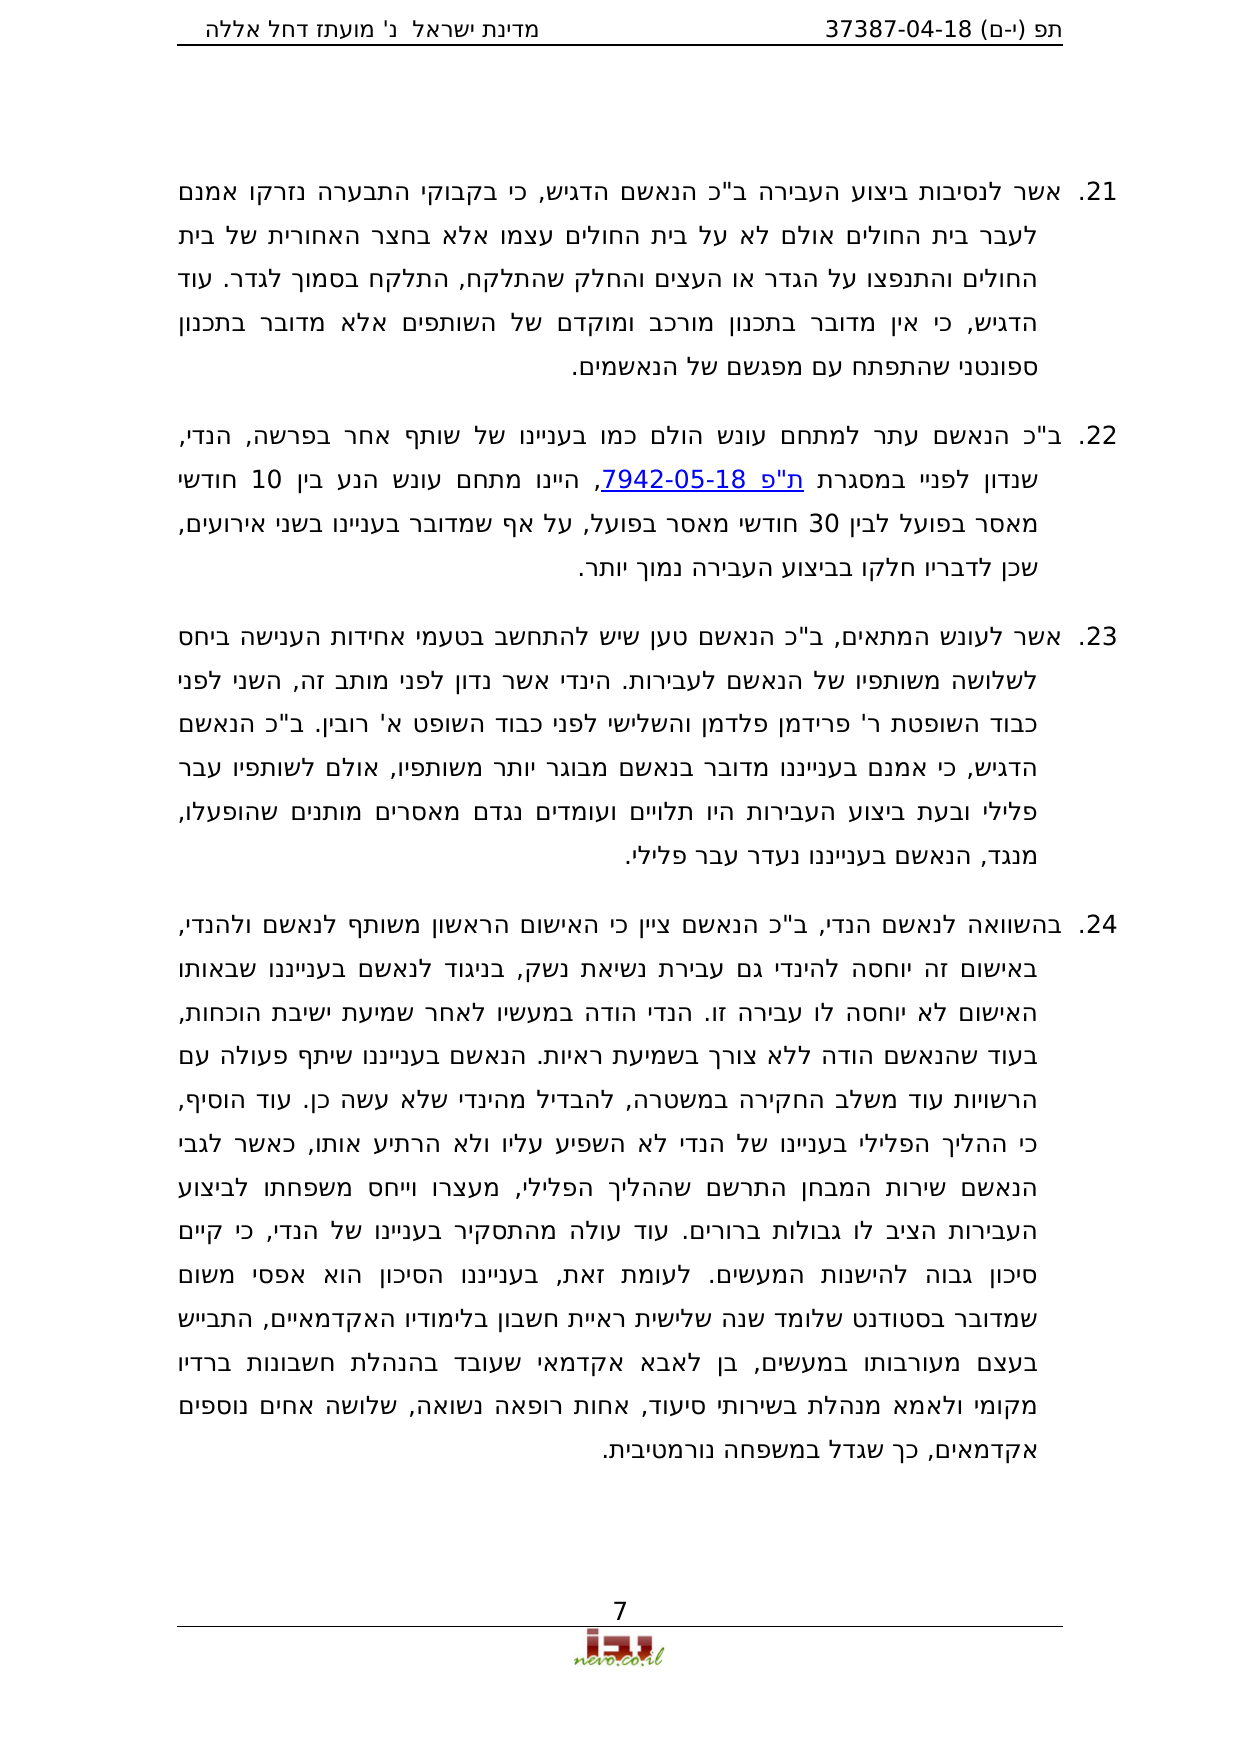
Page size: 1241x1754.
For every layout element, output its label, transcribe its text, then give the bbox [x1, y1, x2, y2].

list ב"כ הנאשם עתר למתחם עונש הולם כמו בעניינו של שותף אחר בפרשה, הנדי, שנדון לפניי במסגרת ת"פ 7942-05-18, היינו מתחם עונש הנע בין 10 חודשי מאסר בפועל לבין 30 חודשי מאסר בפועל, על אף שמדובר בעניינו בשני אירועים, שכן לדבריו חלקו בביצוע העבירה נמוך יותר. [177, 422, 1078, 582]
picture [574, 1628, 666, 1667]
list אשר לעונש המתאים, ב"כ הנאשם טען שיש להתחשב בטעמי אחידות הענישה ביחס לשלושה משותפיו של הנאשם לעבירות. הינדי אשר נדון לפני מותב זה, השני לפני כבוד השופטת ר' פרידמן פלדמן והשלישי לפני כבוד השופט א' רובין. ב"כ הנאשם הדגיש, כי אמנם בענייננו מדובר בנאשם מבוגר יותר משותפיו, אולם לשותפיו עבר פלילי ובעת ביצוע העבירות היו תלויים ועומדים נגדם מאסרים מותנים שהופעלו, מנגד, הנאשם בענייננו נעדר עבר פלילי. [177, 622, 1078, 870]
list בהשוואה לנאשם הנדי, ב"כ הנאשם ציין כי האישום הראשון משותף לנאשם ולהנדי, באישום זה יוחסה להינדי גם עבירת נשיאת נשק, בניגוד לנאשם בענייננו שבאותו האישום לא יוחסה לו עבירה זו. הנדי הודה במעשיו לאחר שמיעת ישיבת הוכחות, בעוד שהנאשם הודה ללא צורך בשמיעת ראיות. הנאשם בענייננו שיתף פעולה עם הרשויות עוד משלב החקירה במשטרה, להבדיל מהינדי שלא עשה כן. עוד הוסיף, כי ההליך הפלילי בעניינו של הנדי לא השפיע עליו ולא הרתיע אותו, כאשר לגבי הנאשם שירות המבחן התרשם שההליך הפלילי, מעצרו וייחס משפחתו לביצוע העבירות הציב לו גבולות ברורים. עוד עולה מהתסקיר בעניינו של הנדי, כי קיים סיכון גבוה להישנות המעשים. לעומת זאת, בענייננו הסיכון הוא אפסי משום שמדובר בסטודנט שלומד שנה שלישית ראיית חשבון בלימודיו האקדמאיים, התבייש בעצם מעורבותו במעשים, בן לאבא אקדמאי שעובד בהנהלת חשבונות ברדיו מקומי ולאמא מנהלת בשירותי סיעוד, אחות רופאה נשואה, שלושה אחים נוספים אקדמאים, כך שגדל במשפחה נורמטיבית. [177, 910, 1078, 1464]
list אשר לנסיבות ביצוע העבירה ב"כ הנאשם הדגיש, כי בקבוקי התבערה נזרקו אמנם לעבר בית החולים אולם לא על בית החולים עצמו אלא בחצר האחורית של בית החולים והתנפצו על הגדר או העצים והחלק שהתלקח, התלקח בסמוך לגדר. עוד הדגיש, כי אין מדובר בתכנון מורכב ומוקדם של השותפים אלא מדובר בתכנון ספונטני שהתפתח עם מפגשם של הנאשמים. [177, 177, 1078, 381]
